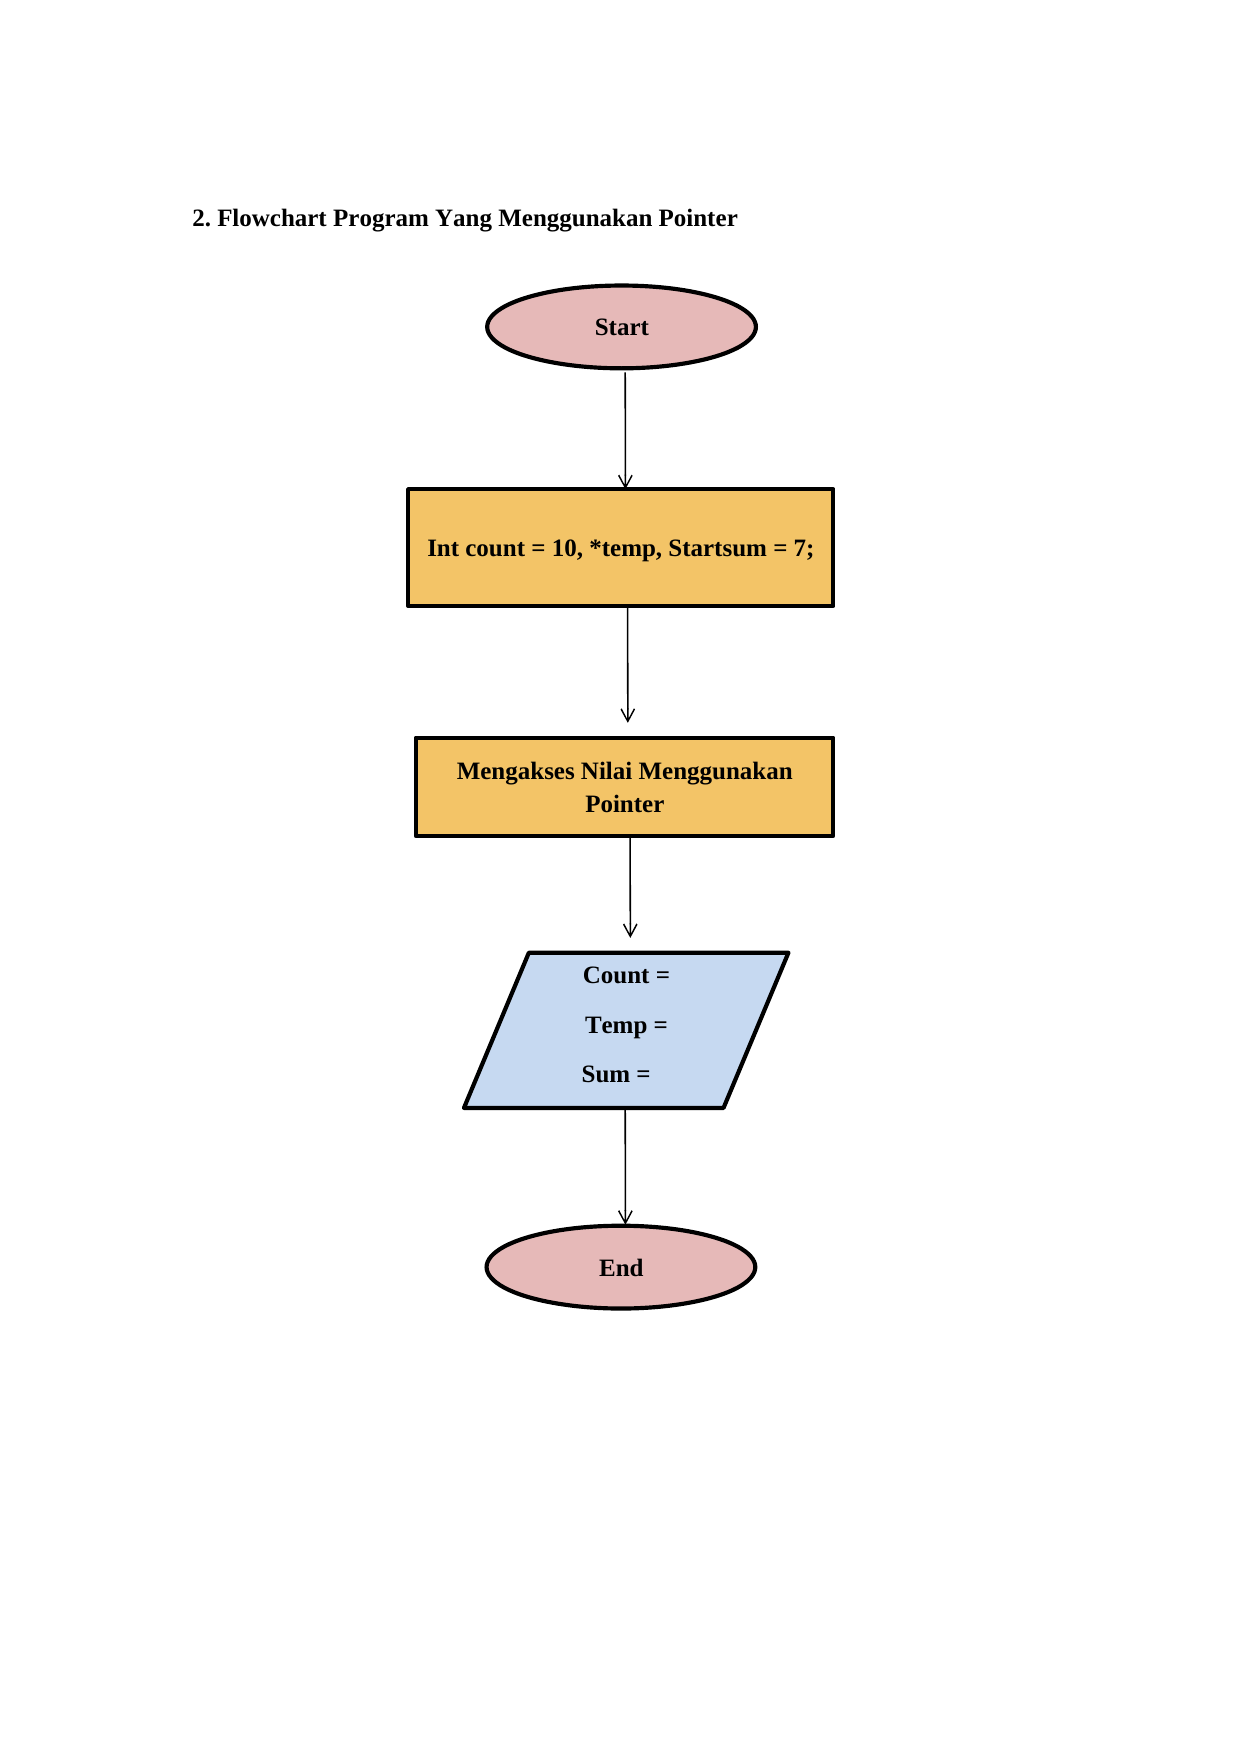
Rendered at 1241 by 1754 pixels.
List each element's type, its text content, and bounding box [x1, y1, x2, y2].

subtitle 2. Flowchart Program Yang Menggunakan Pointer [148, 203, 1090, 232]
